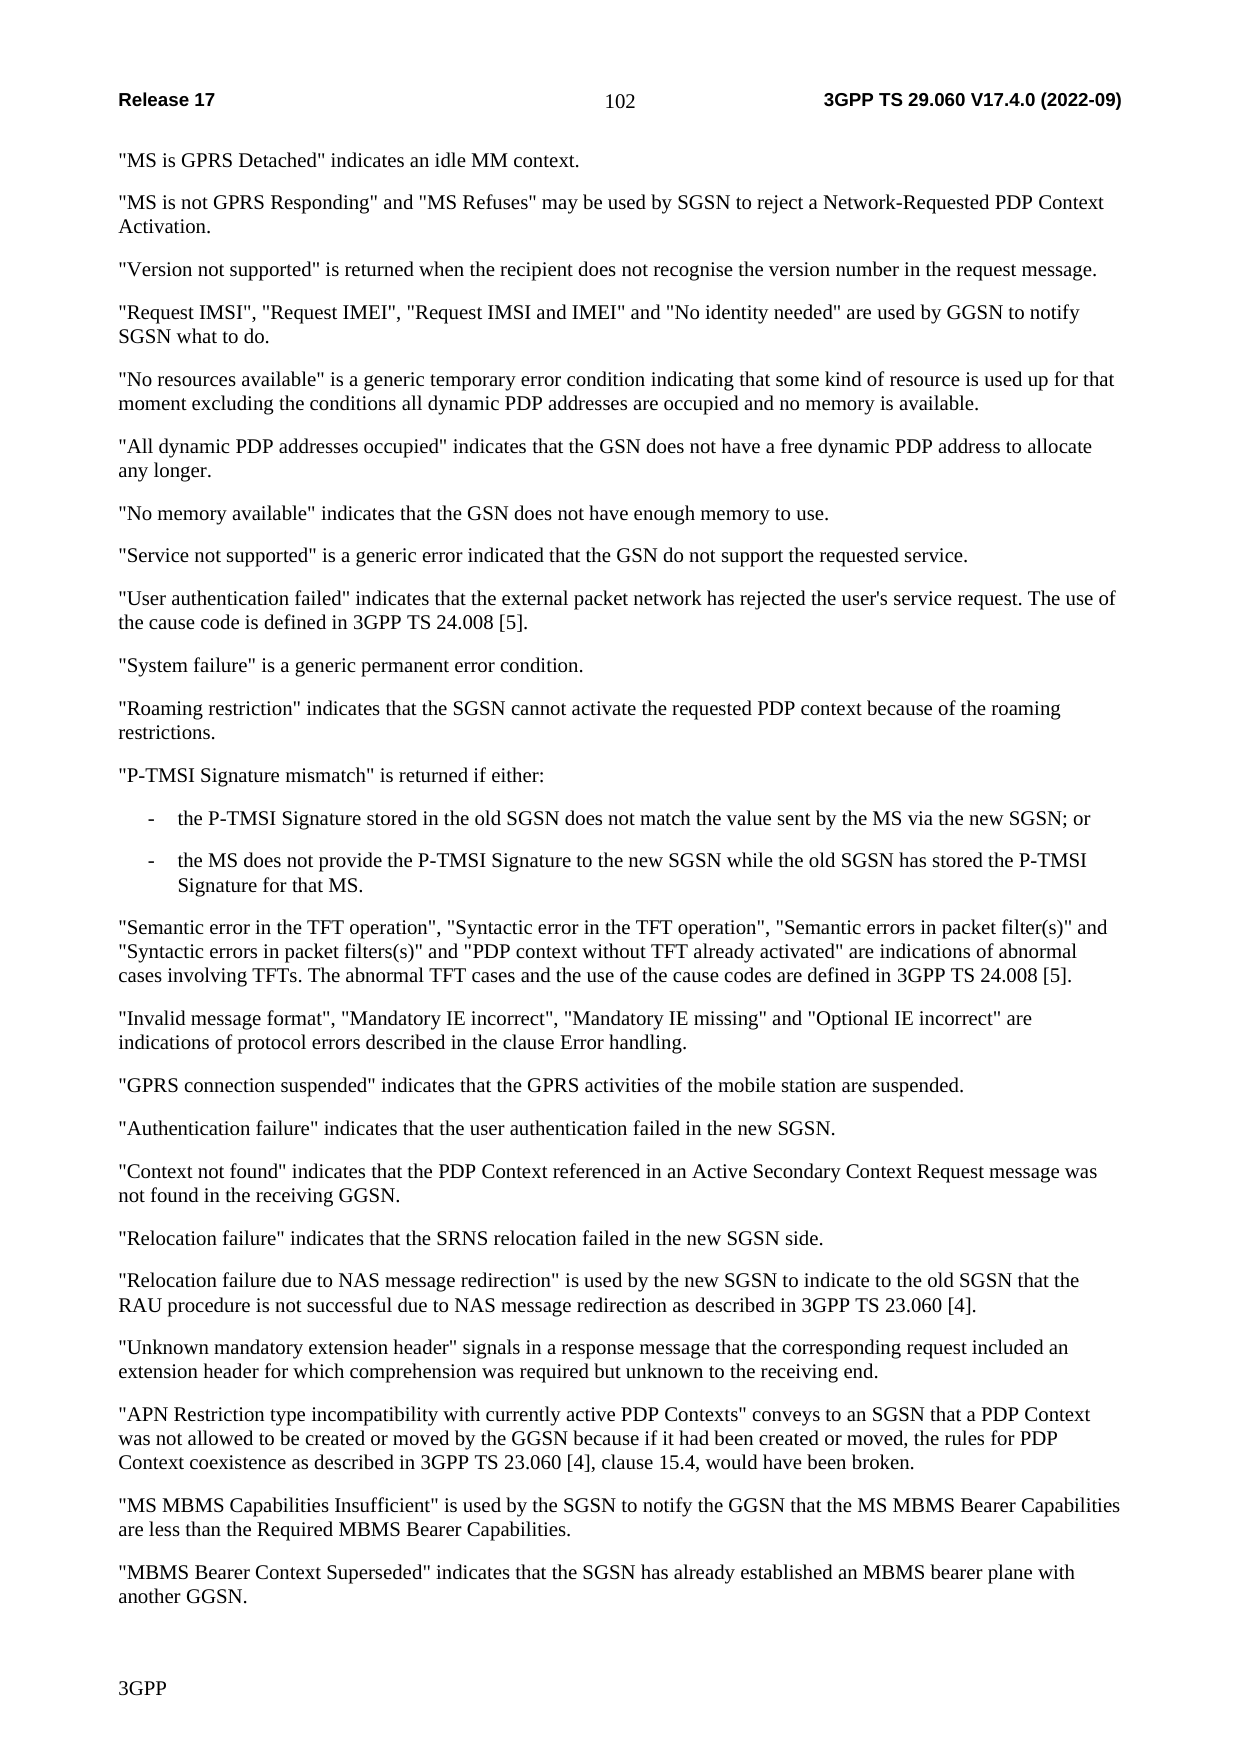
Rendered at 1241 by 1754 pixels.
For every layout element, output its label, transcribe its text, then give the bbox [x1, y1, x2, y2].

text "Context not found" indicates that the PDP Context referenced in an Active Secondary Context Request message was not found in the receiving GGSN. [118, 1159, 1122, 1207]
text - the P-TMSI Signature stored in the old SGSN does not match the value sent by the MS via the new SGSN; or [148, 806, 1122, 830]
text "Relocation failure" indicates that the SRNS relocation failed in the new SGSN side. [118, 1226, 1122, 1250]
text "No resources available" is a generic temporary error condition indicating that some kind of resource is used up for that moment excluding the conditions all dynamic PDP addresses are occupied and no memory is available. [118, 367, 1122, 415]
text "User authentication failed" indicates that the external packet network has rejected the user's service request. The use of the cause code is defined in 3GPP TS 24.008 [5]. [118, 586, 1122, 634]
text "Semantic error in the TFT operation", "Syntactic error in the TFT operation", "Semantic errors in packet filter(s)" and "Syntactic errors in packet filters(s)" and "PDP context without TFT already activated" are indications of abnormal cases involving TFTs. The abnormal TFT cases and the use of the cause codes are defined in 3GPP TS 24.008 [5]. [118, 915, 1122, 987]
text "Relocation failure due to NAS message redirection" is used by the new SGSN to indicate to the old SGSN that the RAU procedure is not successful due to NAS message redirection as described in 3GPP TS 23.060 [4]. [118, 1268, 1122, 1317]
text "GPRS connection suspended" indicates that the GPRS activities of the mobile station are suspended. [118, 1073, 1122, 1097]
text "Version not supported" is returned when the recipient does not recognise the version number in the request message. [118, 257, 1122, 281]
text "Authentication failure" indicates that the user authentication failed in the new SGSN. [118, 1116, 1122, 1140]
text "Unknown mandatory extension header" signals in a response message that the corresponding request included an extension header for which comprehension was required but unknown to the receiving end. [118, 1335, 1122, 1383]
text "All dynamic PDP addresses occupied" indicates that the GSN does not have a free dynamic PDP address to allocate any longer. [118, 434, 1122, 482]
text "Request IMSI", "Request IMEI", "Request IMSI and IMEI" and "No identity needed" are used by GGSN to notify SGSN what to do. [118, 300, 1122, 348]
text "Service not supported" is a generic error indicated that the GSN do not support the requested service. [118, 543, 1122, 567]
text "MBMS Bearer Context Superseded" indicates that the SGSN has already established an MBMS bearer plane with another GGSN. [118, 1560, 1122, 1608]
text "System failure" is a generic permanent error condition. [118, 653, 1122, 677]
text "MS MBMS Capabilities Insufficient" is used by the SGSN to notify the GGSN that the MS MBMS Bearer Capabilities are less than the Required MBMS Bearer Capabilities. [118, 1493, 1122, 1541]
text - the MS does not provide the P-TMSI Signature to the new SGSN while the old SGSN has stored the P-TMSI Signature for that MS. [148, 848, 1122, 897]
text "Roaming restriction" indicates that the SGSN cannot activate the requested PDP context because of the roaming restrictions. [118, 696, 1122, 744]
text "P-TMSI Signature mismatch" is returned if either: [118, 763, 1122, 787]
text "Invalid message format", "Mandatory IE incorrect", "Mandatory IE missing" and "Optional IE incorrect" are indications of protocol errors described in the clause Error handling. [118, 1006, 1122, 1054]
text "No memory available" indicates that the GSN does not have enough memory to use. [118, 501, 1122, 525]
text "APN Restriction type incompatibility with currently active PDP Contexts" conveys to an SGSN that a PDP Context was not allowed to be created or moved by the GGSN because if it had been created or moved, the rules for PDP Context coexistence as described in 3GPP TS 23.060 [4], clause 15.4, would have been broken. [118, 1402, 1122, 1474]
text "MS is GPRS Detached" indicates an idle MM context. [118, 147, 1122, 172]
text "MS is not GPRS Responding" and "MS Refuses" may be used by SGSN to reject a Network-Requested PDP Context Activation. [118, 190, 1122, 238]
